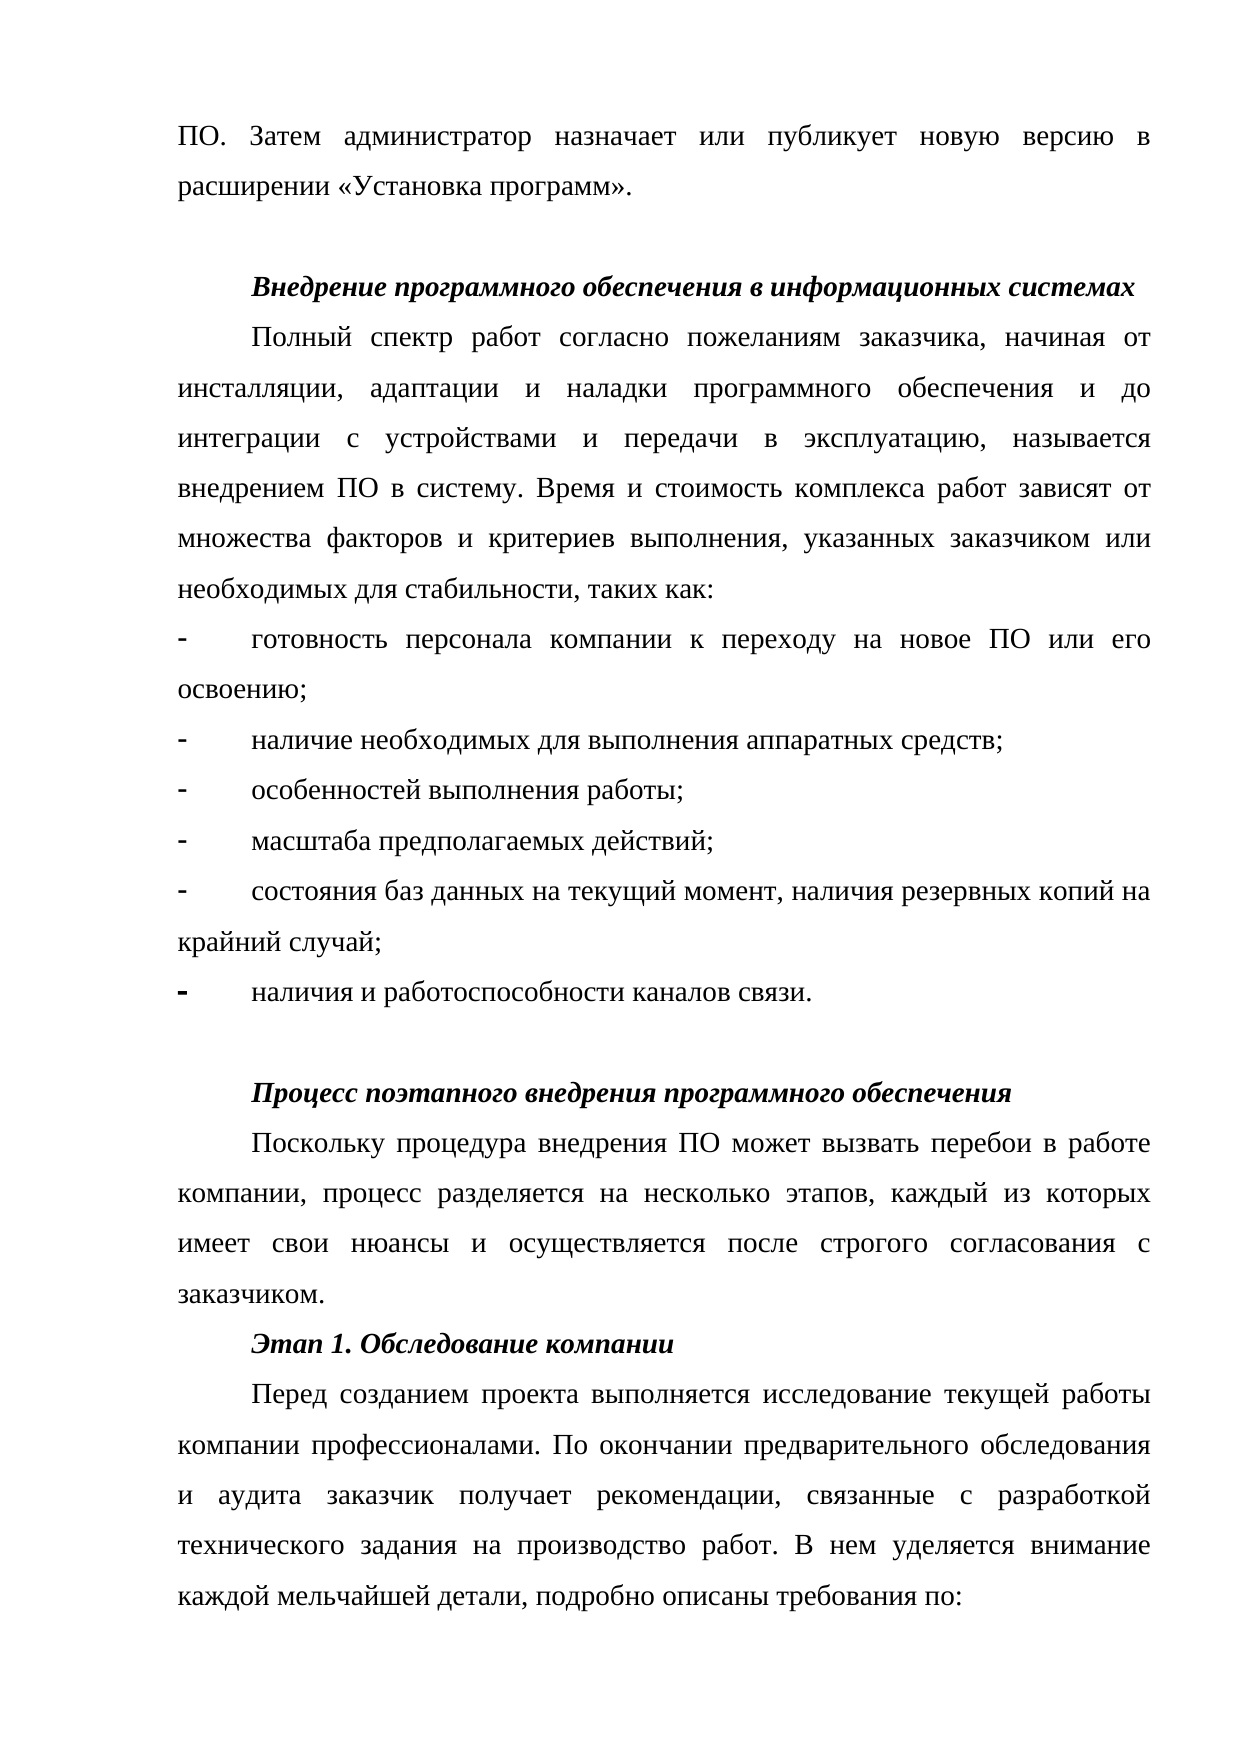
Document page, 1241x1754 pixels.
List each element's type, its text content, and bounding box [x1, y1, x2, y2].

list состояния баз данных на текущий момент, наличия резервных копий на крайний случай; [177, 873, 1152, 957]
list наличия и работоспособности каналов связи. [177, 974, 1152, 1008]
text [177, 118, 1152, 202]
list особенностей выполнения работы; [177, 772, 1152, 806]
list Полный спектр работ согласно пожеланиям заказчика, начиная от инсталляции, адаптации и наладки программного обеспечения и до интеграции с устройствами и передачи в эксплуатацию, называется внедрением ПО в систему. Время и стоимость комплекса работ зависят от множества факторов и критериев выполнения, указанных заказчиком или необходимых для стабильности, таких как: [177, 319, 1152, 604]
list готовность персонала компании к переходу на новое ПО или его освоению; [177, 621, 1152, 705]
list наличие необходимых для выполнения аппаратных средств; [177, 722, 1152, 756]
list Внедрение программного обеспечения в информационных системах [177, 269, 1152, 303]
list Перед созданием проекта выполняется исследование текущей работы компании профессионалами. По окончании предварительного обследования и аудита заказчик получает рекомендации, связанные с разработкой технического задания на производство работ. В нем уделяется внимание каждой мельчайшей детали, подробно описаны требования по: [177, 1377, 1152, 1611]
list Поскольку процедура внедрения ПО может вызвать перебои в работе компании, процесс разделяется на несколько этапов, каждый из которых имеет свои нюансы и осуществляется после строгого согласования с заказчиком. [177, 1125, 1152, 1309]
list Этап 1. Обследование компании [177, 1326, 1152, 1360]
list Процесс поэтапного внедрения программного обеспечения [177, 1075, 1152, 1108]
list масштаба предполагаемых действий; [177, 823, 1152, 856]
